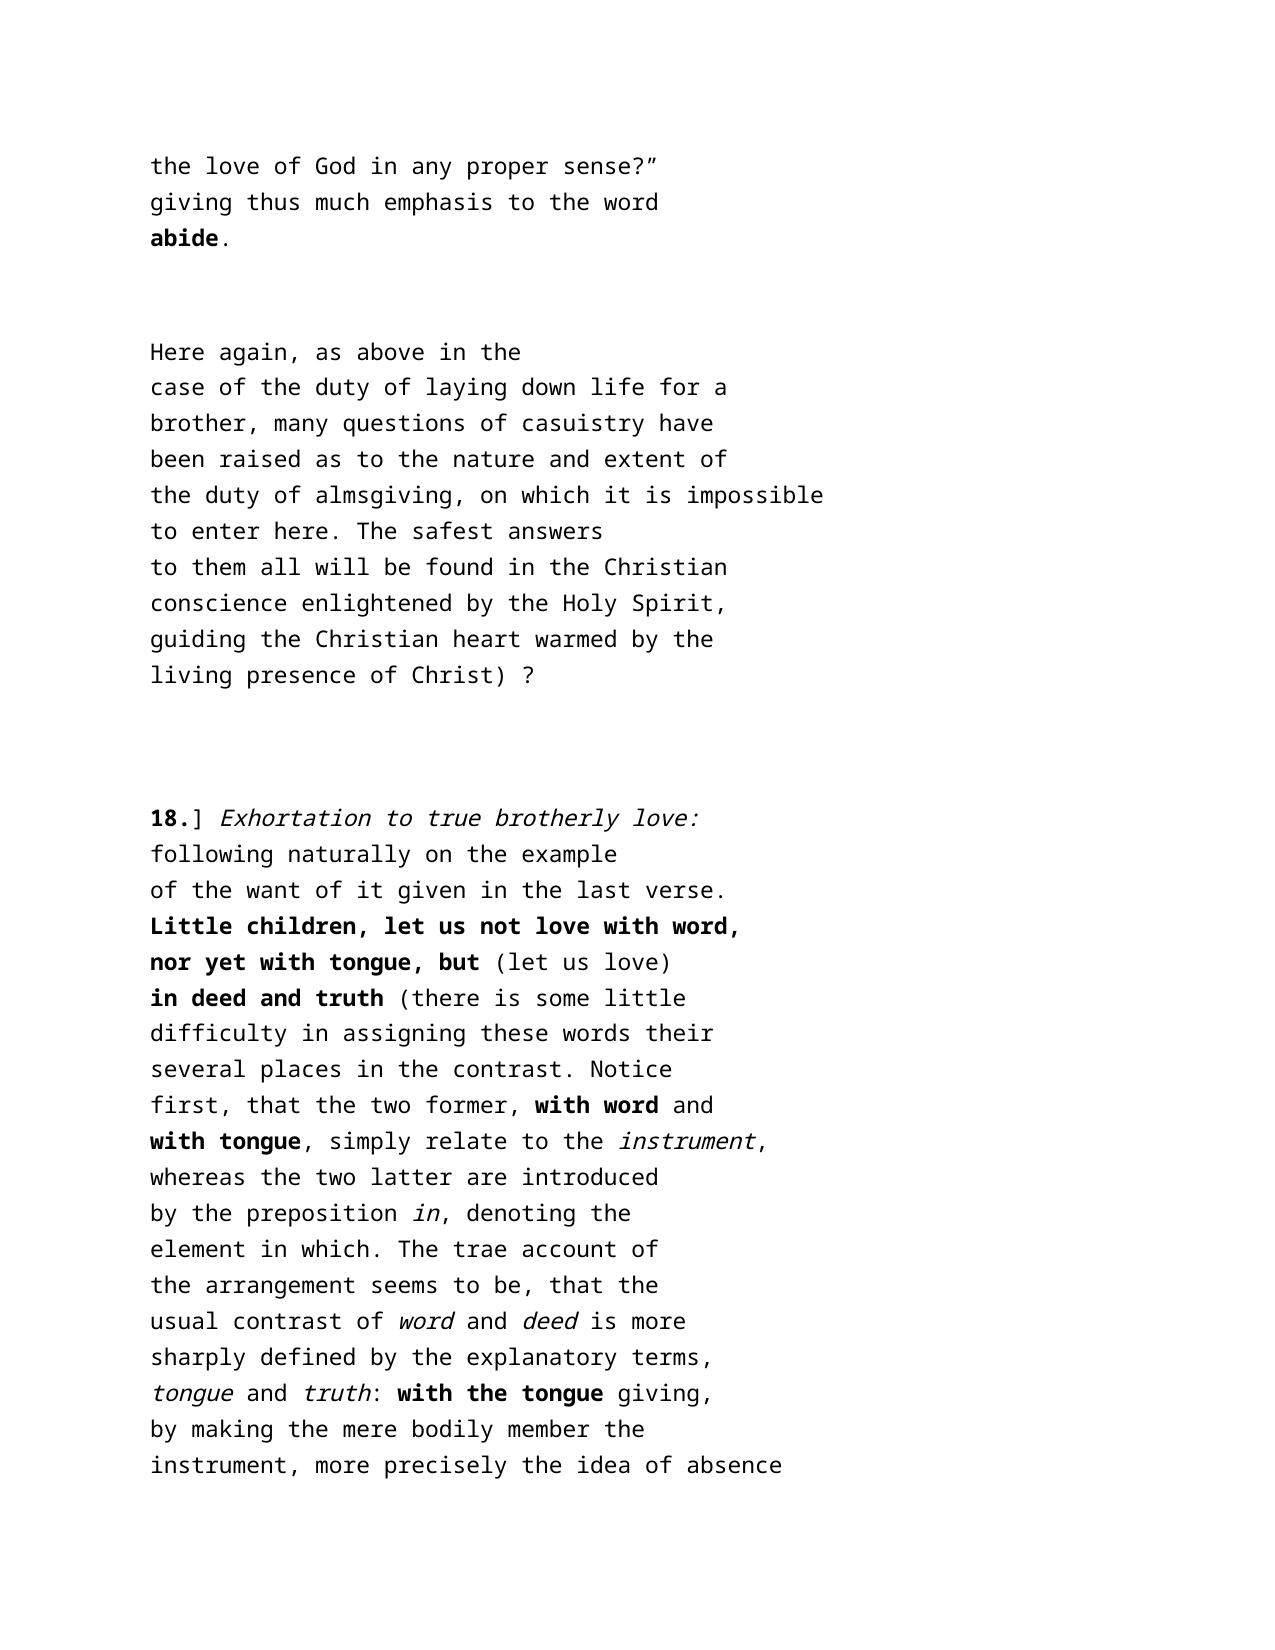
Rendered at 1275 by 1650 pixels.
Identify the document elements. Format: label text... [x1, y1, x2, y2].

text Here again, as above in the case of the duty of laying down life for a brother, many questions of casuistry have been raised as to the nature and extent of the duty of almsgiving, on which it is impossible to enter here. The safest answers to them all will be found in the Christian conscience enlightened by the Holy Spirit, guiding the Christian heart warmed by the living presence of Christ) ? [150, 335, 1125, 720]
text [150, 802, 1125, 1480]
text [150, 150, 1125, 253]
